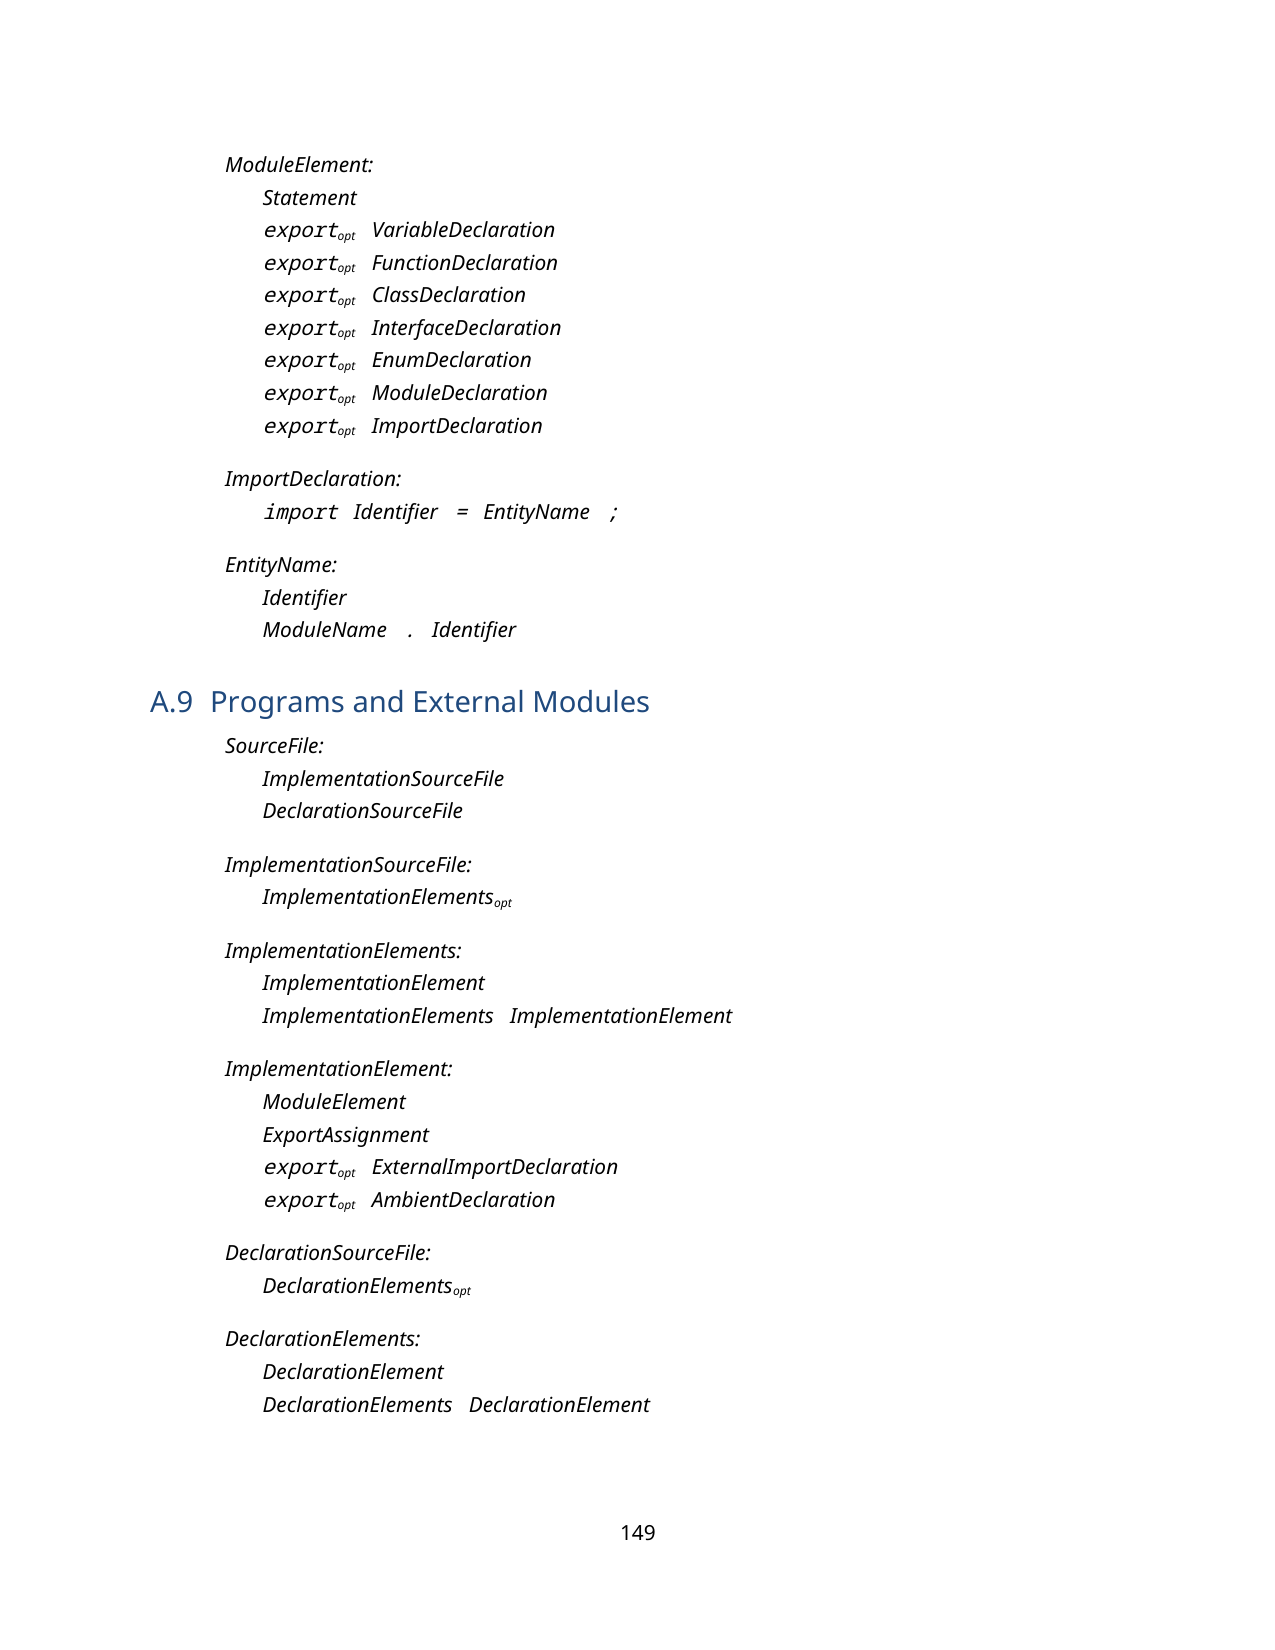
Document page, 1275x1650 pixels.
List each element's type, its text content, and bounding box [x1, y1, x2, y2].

text EntityName: Identifier ModuleName . Identifier [225, 550, 1125, 644]
text ImportDeclaration: import Identifier = EntityName ; [225, 464, 1125, 525]
text Programs and External Modules [150, 681, 1125, 721]
text SourceFile: ImplementationSourceFile DeclarationSourceFile [225, 731, 1125, 825]
text DeclarationElements: DeclarationElement DeclarationElements DeclarationElement [225, 1324, 1125, 1418]
text ImplementationElements: ImplementationElement ImplementationElements ImplementationElement [225, 936, 1125, 1029]
text ImplementationElement: ModuleElement ExportAssignment exportopt ExternalImportDeclaration exportopt AmbientDeclaration [225, 1054, 1125, 1213]
text ImplementationSourceFile: ImplementationElementsopt [225, 850, 1125, 911]
text ModuleElement: Statement exportopt VariableDeclaration exportopt FunctionDeclaration exportopt ClassDeclaration exportopt InterfaceDeclaration exportopt EnumDeclaration exportopt ModuleDeclaration exportopt ImportDeclaration [225, 150, 1125, 439]
text DeclarationSourceFile: DeclarationElementsopt [225, 1238, 1125, 1299]
